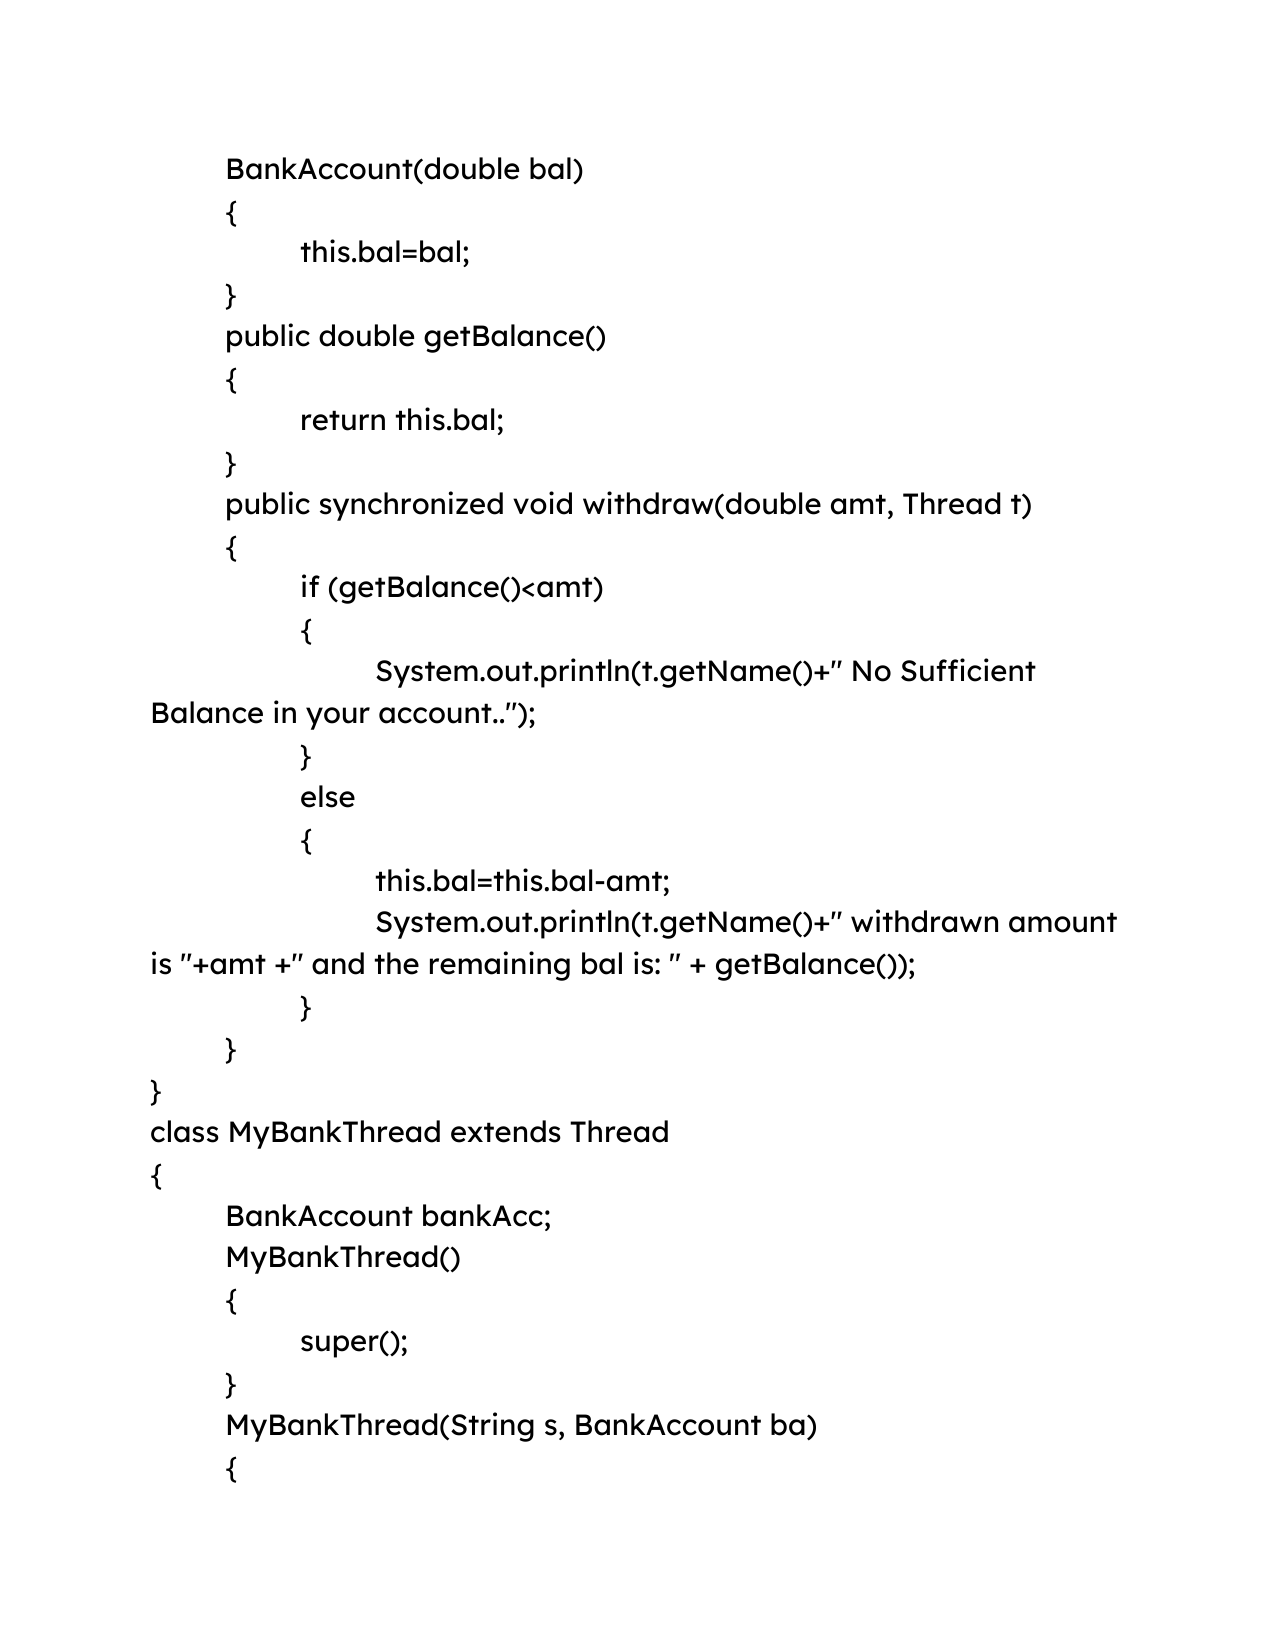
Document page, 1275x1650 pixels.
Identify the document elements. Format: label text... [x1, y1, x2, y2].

text MyBankThread() [150, 1239, 1125, 1275]
text } [150, 987, 1125, 1024]
text System.out.println(t.getName()+" No Sufficient Balance in your account.."); [150, 652, 1125, 731]
text class MyBankThread extends Thread [150, 1113, 1125, 1149]
text else [150, 778, 1125, 814]
text BankAccount(double bal) [150, 150, 1125, 186]
text } [150, 736, 1125, 773]
text { [150, 359, 1125, 396]
text } [150, 443, 1125, 479]
text return this.bal; [150, 401, 1125, 438]
text { [150, 1281, 1125, 1317]
text } [150, 276, 1125, 312]
text if (getBalance()<amt) [150, 569, 1125, 605]
text public synchronized void withdraw(double amt, Thread t) [150, 485, 1125, 521]
text } [150, 1364, 1125, 1401]
text { [150, 1448, 1125, 1484]
text this.bal=this.bal-amt; [150, 862, 1125, 898]
text } [150, 1071, 1125, 1108]
text } [150, 1029, 1125, 1066]
text { [150, 820, 1125, 856]
text System.out.println(t.getName()+" withdrawn amount is "+amt +" and the remaining bal is: " + getBalance()); [150, 904, 1125, 982]
text { [150, 611, 1125, 647]
text BankAccount bankAcc; [150, 1197, 1125, 1233]
text { [150, 1155, 1125, 1191]
text this.bal=bal; [150, 234, 1125, 270]
text MyBankThread(String s, BankAccount ba) [150, 1406, 1125, 1443]
text public double getBalance() [150, 317, 1125, 354]
text { [150, 192, 1125, 228]
text { [150, 527, 1125, 563]
text super(); [150, 1322, 1125, 1359]
